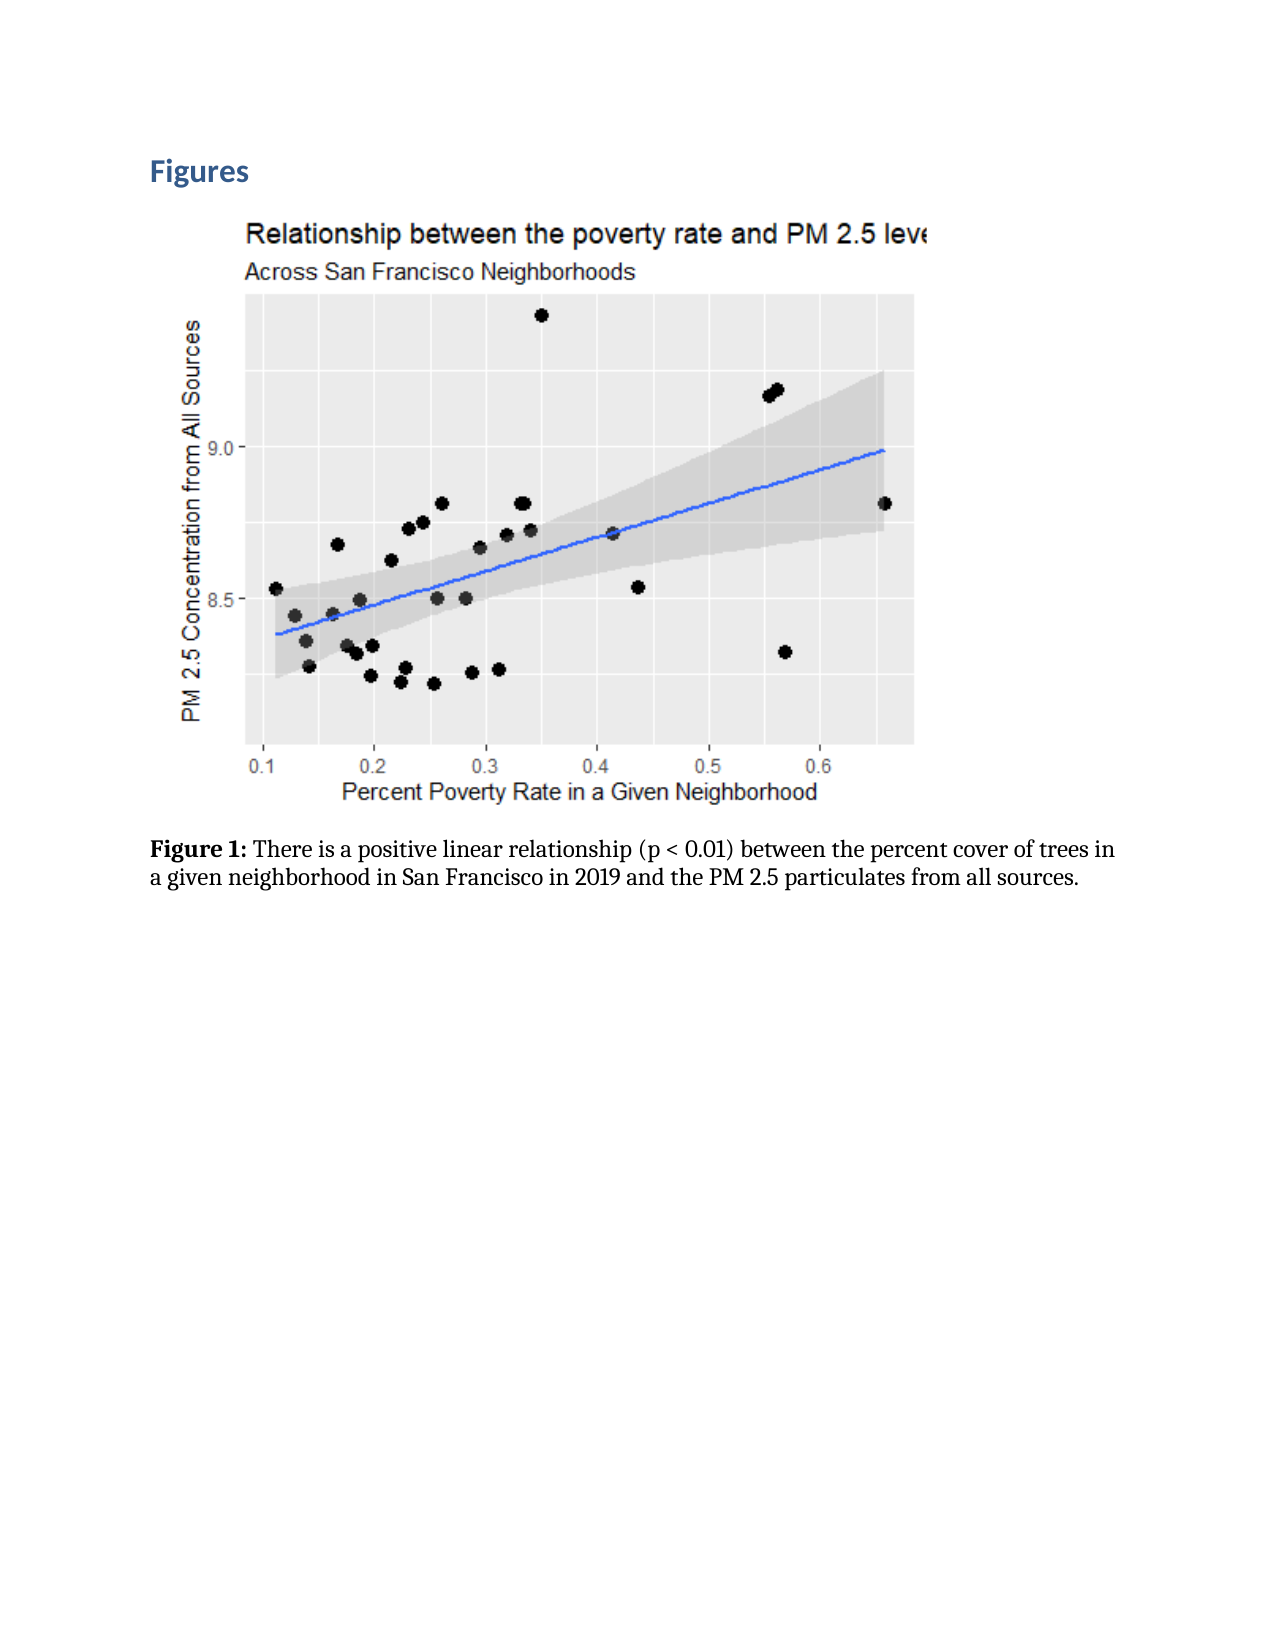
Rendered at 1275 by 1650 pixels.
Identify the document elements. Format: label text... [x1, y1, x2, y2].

picture [168, 209, 927, 816]
subtitle Figures [150, 150, 1125, 191]
text Figure 1: There is a positive linear relationship (p < 0.01) between the percent cover of trees in a given neighborhood in San Francisco in 2019 and the PM 2.5 particulates from all sources. [150, 834, 1125, 892]
